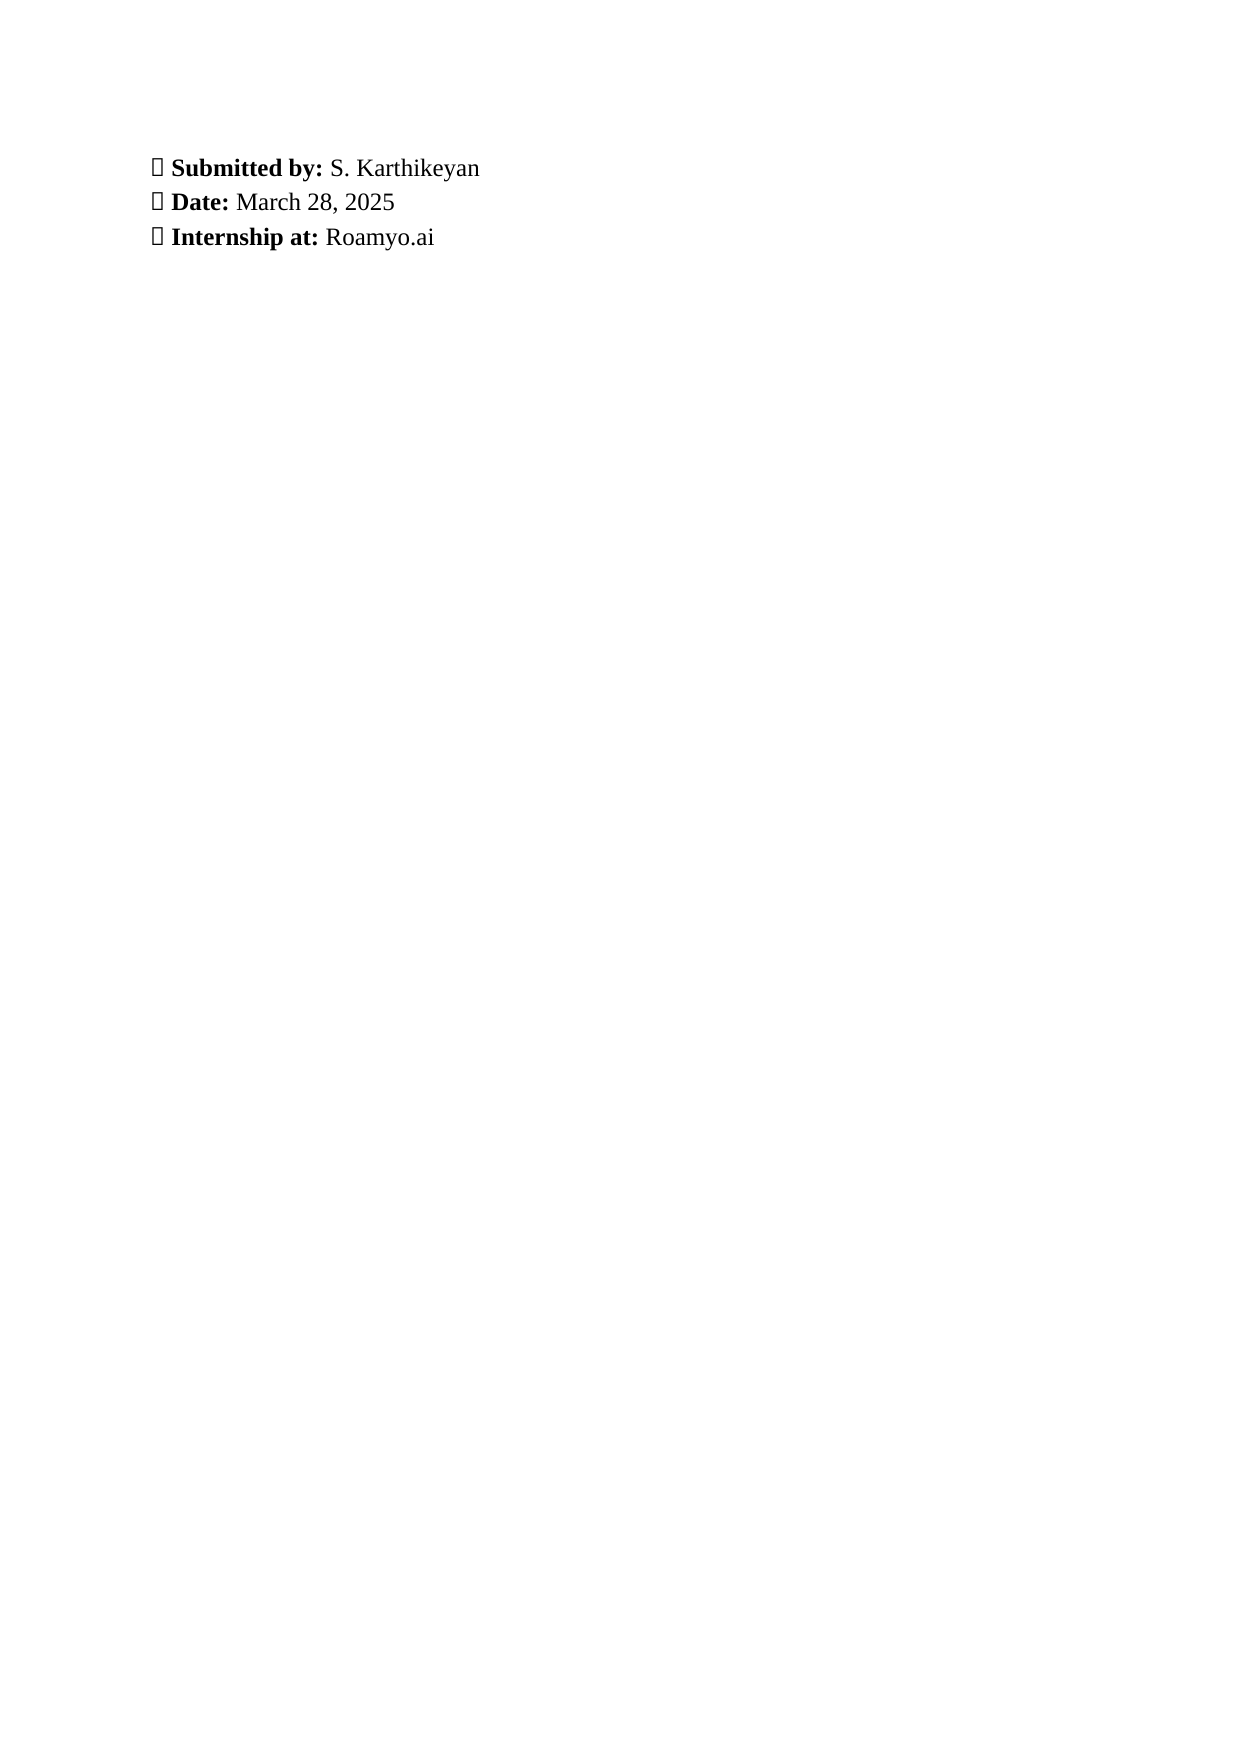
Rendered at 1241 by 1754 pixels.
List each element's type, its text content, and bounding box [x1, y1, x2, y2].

text 📌 Submitted by: S. Karthikeyan 📅 Date: March 28, 2025 🎯 Internship at: Roamyo.ai [150, 150, 1090, 252]
